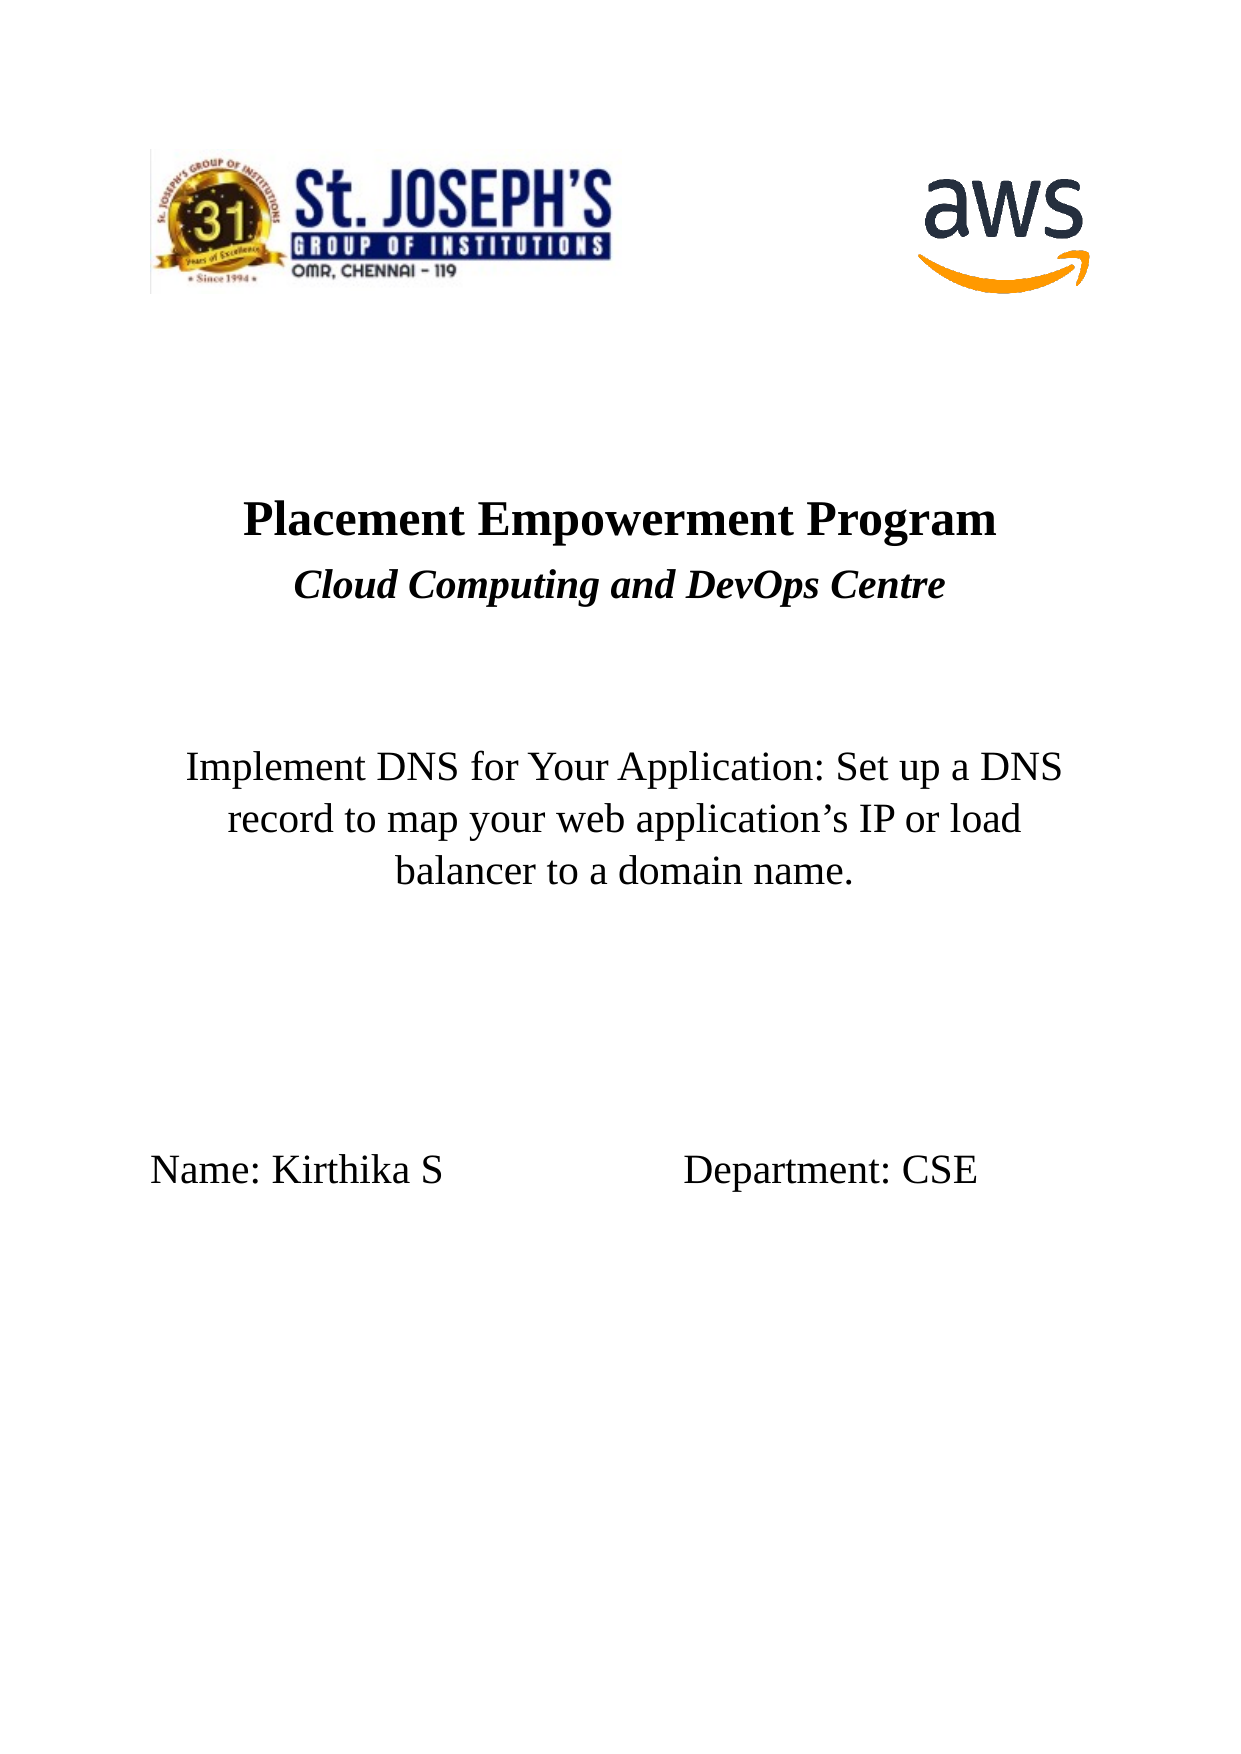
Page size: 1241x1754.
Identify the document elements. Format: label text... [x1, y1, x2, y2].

text Name: Kirthika S Department: CSE [150, 1145, 1105, 1193]
picture [150, 149, 622, 294]
text Implement DNS for Your Application: Set up a DNS record to map your web application’s IP or load balancer to a domain name. [152, 742, 1097, 893]
text Cloud Computing and DevOps Centre [150, 559, 1089, 607]
picture [917, 178, 1090, 294]
text Placement Empowerment Program [150, 489, 1090, 547]
